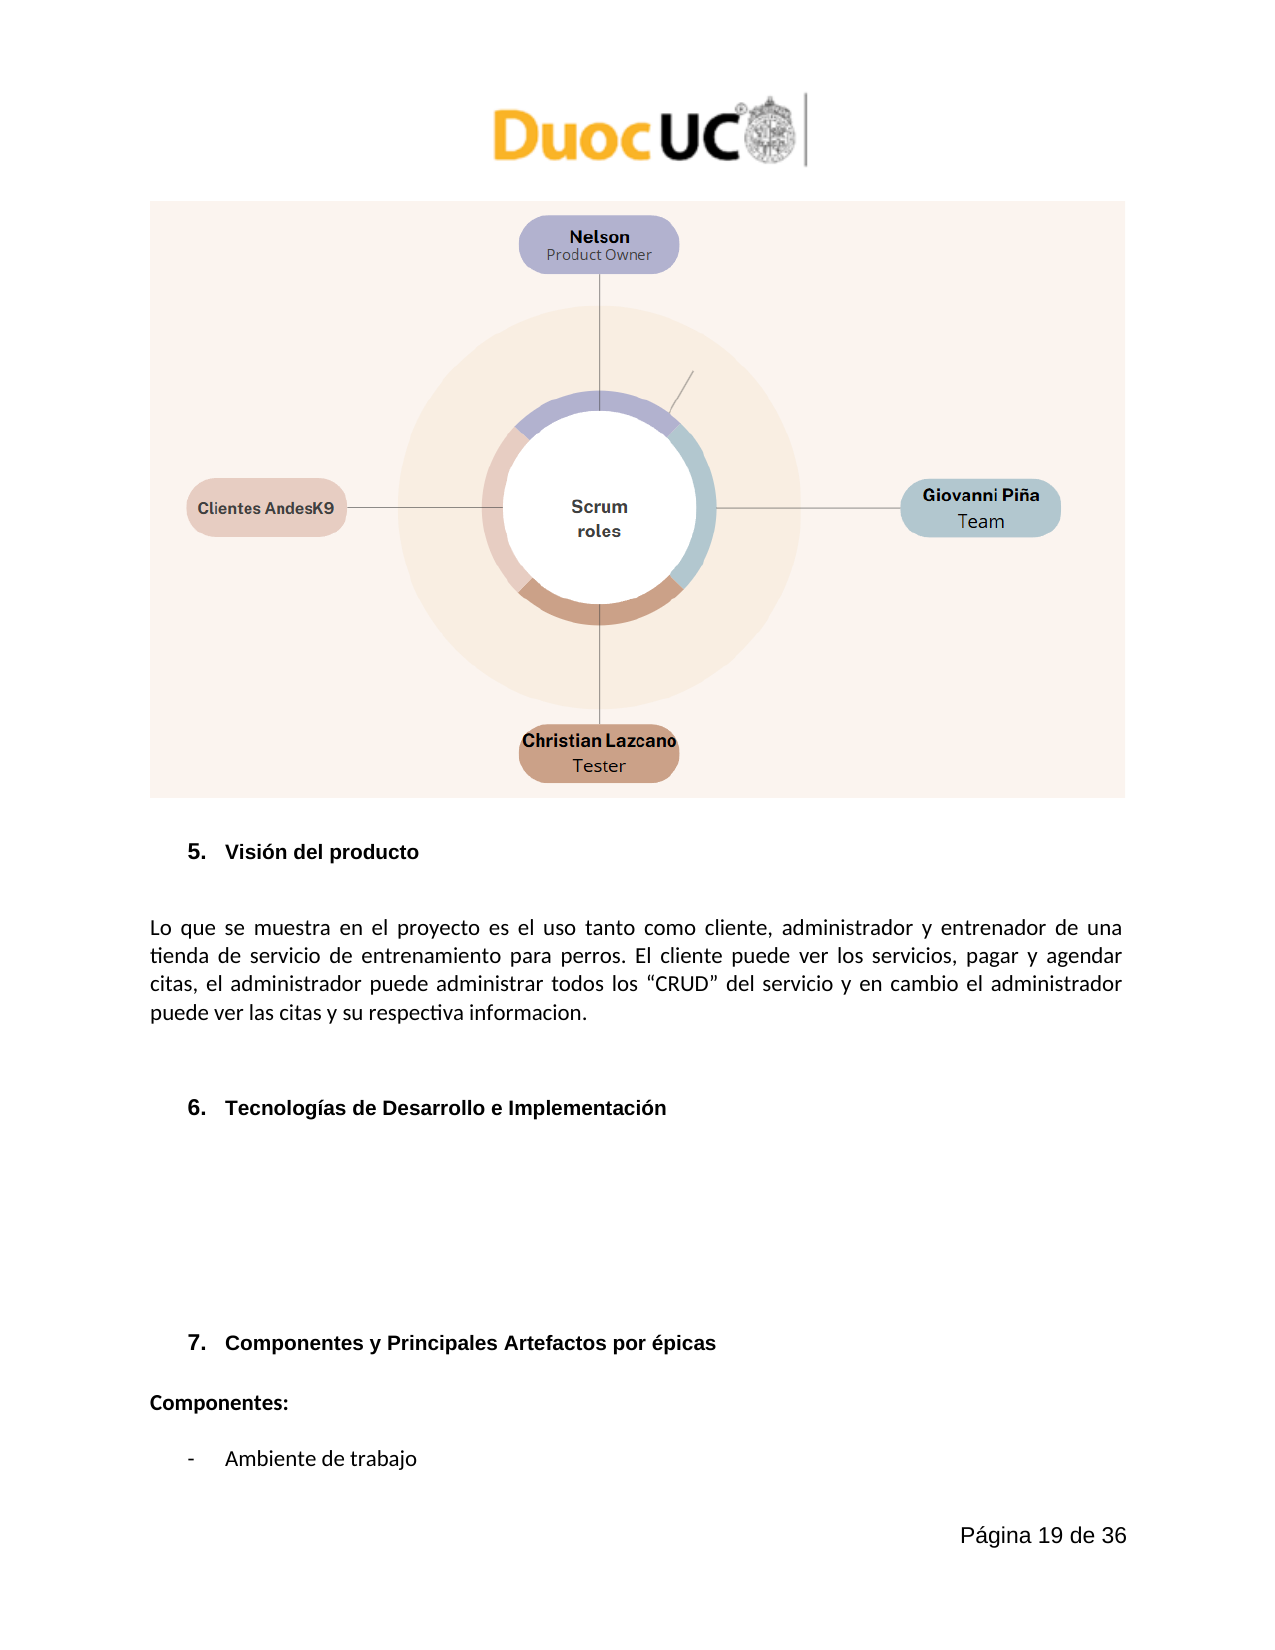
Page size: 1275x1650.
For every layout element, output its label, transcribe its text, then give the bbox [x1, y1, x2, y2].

text Componentes: [150, 1388, 1125, 1416]
list Ambiente de trabajo [187, 1444, 1125, 1472]
text Lo que se muestra en el proyecto es el uso tanto como cliente, administrador y entrenador de una tienda de servicio de entrenamiento para perros. El cliente puede ver los servicios, pagar y agendar citas, el administrador puede administrar todos los “CRUD” del servicio y en cambio el administrador puede ver las citas y su respectiva informacion. [150, 913, 1125, 1026]
list Tecnologías de Desarrollo e Implementación [187, 1094, 1125, 1121]
list Componentes y Principales Artefactos por épicas [187, 1329, 1125, 1356]
list Visión del producto [187, 838, 1125, 864]
picture [150, 79, 1125, 798]
